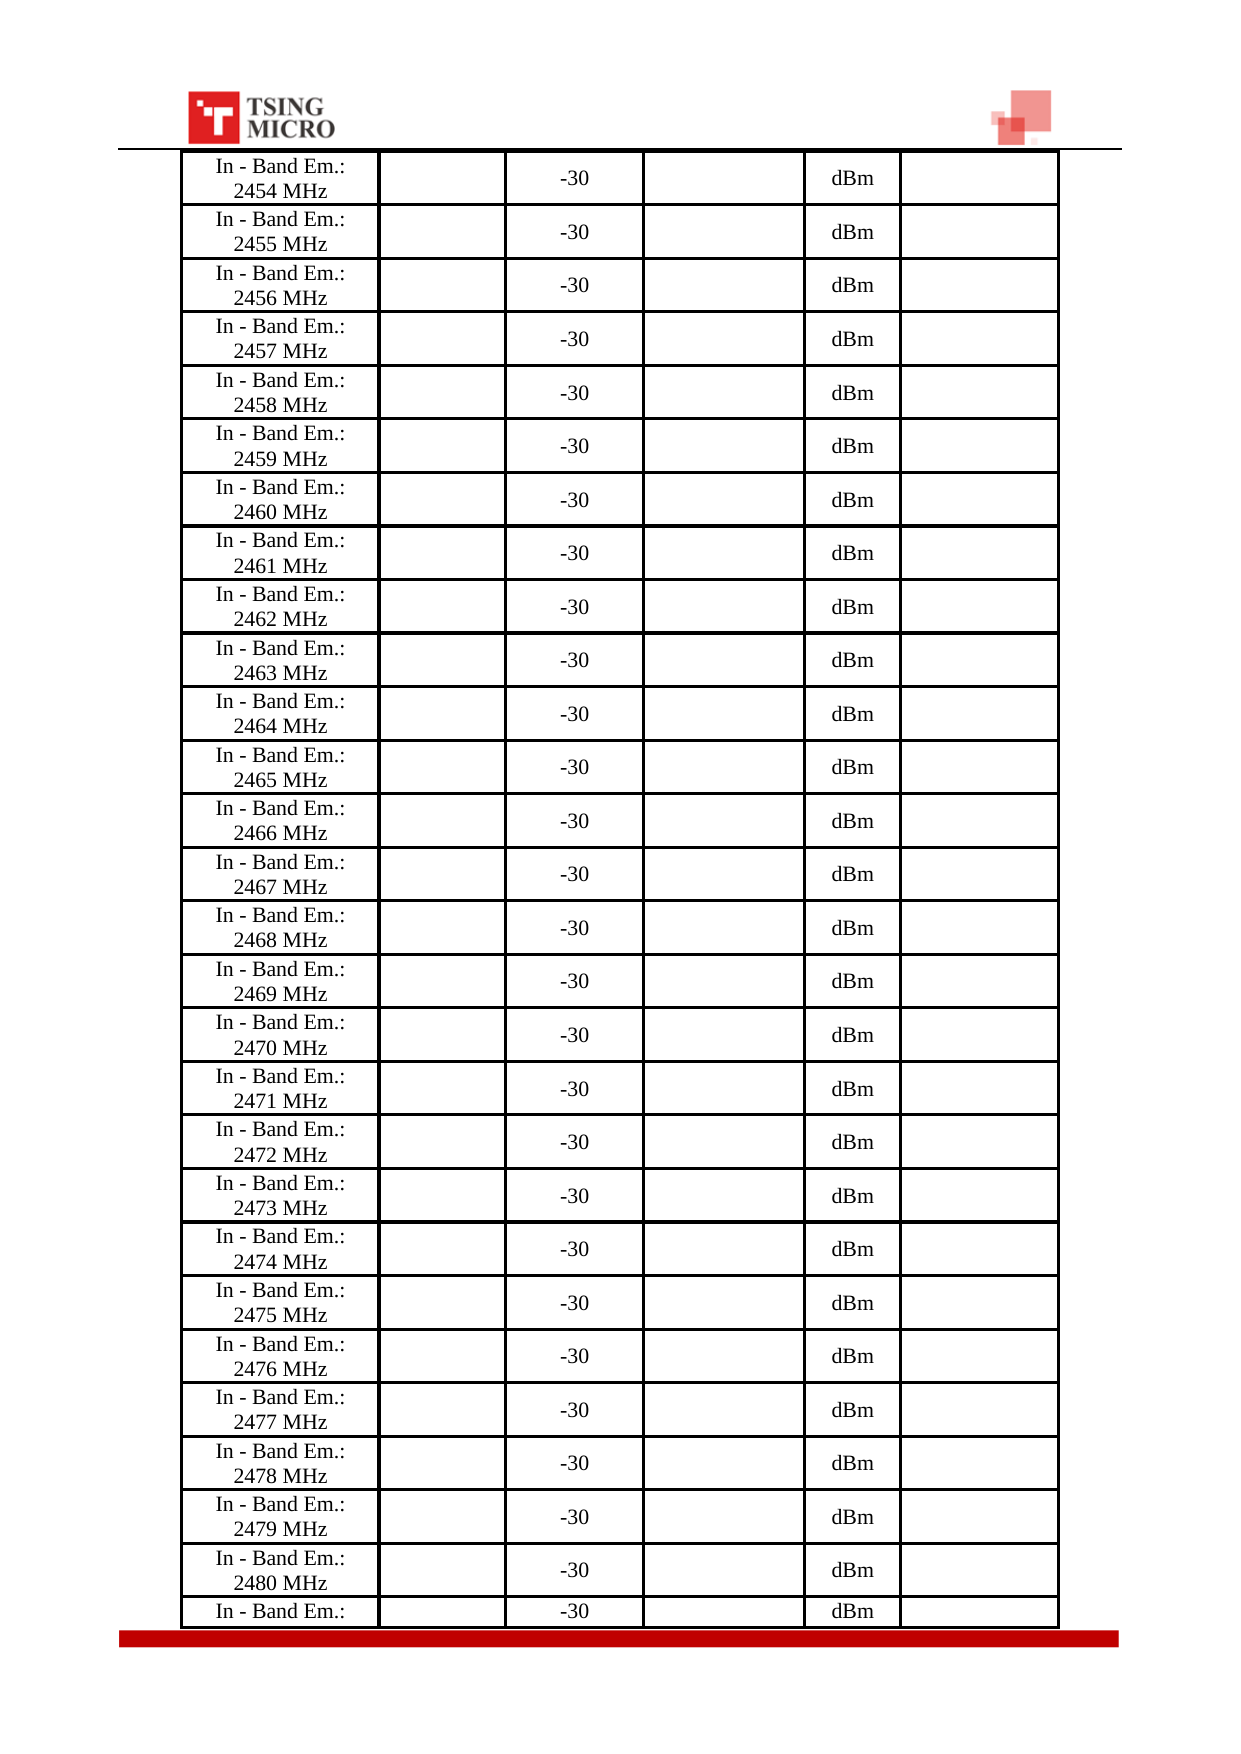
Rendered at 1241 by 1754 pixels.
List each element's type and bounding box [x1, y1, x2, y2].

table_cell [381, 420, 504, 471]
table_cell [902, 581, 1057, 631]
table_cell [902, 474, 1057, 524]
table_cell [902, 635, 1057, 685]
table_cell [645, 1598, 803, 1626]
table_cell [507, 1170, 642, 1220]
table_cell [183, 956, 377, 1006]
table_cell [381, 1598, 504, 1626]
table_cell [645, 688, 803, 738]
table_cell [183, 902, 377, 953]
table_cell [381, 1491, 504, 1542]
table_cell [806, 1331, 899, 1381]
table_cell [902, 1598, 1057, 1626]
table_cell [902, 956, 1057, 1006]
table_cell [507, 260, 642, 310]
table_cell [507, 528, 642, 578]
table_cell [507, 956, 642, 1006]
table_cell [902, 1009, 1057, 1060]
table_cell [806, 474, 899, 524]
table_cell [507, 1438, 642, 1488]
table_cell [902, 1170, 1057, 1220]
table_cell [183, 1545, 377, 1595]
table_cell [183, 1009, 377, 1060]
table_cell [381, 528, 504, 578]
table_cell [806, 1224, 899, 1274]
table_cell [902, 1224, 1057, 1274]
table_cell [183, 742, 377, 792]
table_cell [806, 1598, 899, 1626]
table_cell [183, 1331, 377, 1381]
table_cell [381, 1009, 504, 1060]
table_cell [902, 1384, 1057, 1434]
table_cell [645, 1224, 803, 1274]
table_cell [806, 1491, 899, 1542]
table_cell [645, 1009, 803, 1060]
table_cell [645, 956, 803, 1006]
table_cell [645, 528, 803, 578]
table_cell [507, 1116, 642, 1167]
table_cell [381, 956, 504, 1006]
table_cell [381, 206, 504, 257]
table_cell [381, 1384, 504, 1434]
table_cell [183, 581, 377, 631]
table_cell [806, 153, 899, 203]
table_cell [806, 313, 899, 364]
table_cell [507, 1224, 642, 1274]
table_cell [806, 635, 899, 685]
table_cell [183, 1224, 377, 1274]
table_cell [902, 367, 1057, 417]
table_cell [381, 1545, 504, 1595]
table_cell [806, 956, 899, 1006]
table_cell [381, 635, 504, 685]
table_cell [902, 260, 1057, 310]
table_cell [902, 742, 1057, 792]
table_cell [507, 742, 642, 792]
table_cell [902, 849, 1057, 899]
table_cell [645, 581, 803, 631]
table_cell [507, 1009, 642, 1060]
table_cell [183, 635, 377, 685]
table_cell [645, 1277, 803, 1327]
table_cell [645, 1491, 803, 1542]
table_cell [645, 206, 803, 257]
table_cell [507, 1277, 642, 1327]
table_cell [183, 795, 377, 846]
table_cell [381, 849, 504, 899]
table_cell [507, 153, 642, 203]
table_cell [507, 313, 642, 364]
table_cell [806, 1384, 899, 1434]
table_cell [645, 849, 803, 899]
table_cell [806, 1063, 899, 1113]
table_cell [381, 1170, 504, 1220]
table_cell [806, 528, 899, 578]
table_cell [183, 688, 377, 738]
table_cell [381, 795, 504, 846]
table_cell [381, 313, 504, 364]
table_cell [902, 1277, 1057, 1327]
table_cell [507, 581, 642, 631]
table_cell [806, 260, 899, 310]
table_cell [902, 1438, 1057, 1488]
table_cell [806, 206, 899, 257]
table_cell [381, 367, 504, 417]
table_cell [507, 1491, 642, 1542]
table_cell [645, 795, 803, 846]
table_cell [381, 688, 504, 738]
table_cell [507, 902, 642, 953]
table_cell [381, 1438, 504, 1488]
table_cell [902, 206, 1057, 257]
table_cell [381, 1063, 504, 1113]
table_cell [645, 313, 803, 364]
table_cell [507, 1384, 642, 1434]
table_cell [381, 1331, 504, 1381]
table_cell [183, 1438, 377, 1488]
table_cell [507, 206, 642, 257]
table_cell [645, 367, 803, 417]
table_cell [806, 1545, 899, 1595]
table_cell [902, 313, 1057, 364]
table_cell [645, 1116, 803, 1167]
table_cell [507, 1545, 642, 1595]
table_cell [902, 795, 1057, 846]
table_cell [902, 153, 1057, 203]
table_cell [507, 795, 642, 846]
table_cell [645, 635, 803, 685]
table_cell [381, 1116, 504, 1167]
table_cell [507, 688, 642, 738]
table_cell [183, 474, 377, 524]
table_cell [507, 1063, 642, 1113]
picture [187, 88, 1053, 146]
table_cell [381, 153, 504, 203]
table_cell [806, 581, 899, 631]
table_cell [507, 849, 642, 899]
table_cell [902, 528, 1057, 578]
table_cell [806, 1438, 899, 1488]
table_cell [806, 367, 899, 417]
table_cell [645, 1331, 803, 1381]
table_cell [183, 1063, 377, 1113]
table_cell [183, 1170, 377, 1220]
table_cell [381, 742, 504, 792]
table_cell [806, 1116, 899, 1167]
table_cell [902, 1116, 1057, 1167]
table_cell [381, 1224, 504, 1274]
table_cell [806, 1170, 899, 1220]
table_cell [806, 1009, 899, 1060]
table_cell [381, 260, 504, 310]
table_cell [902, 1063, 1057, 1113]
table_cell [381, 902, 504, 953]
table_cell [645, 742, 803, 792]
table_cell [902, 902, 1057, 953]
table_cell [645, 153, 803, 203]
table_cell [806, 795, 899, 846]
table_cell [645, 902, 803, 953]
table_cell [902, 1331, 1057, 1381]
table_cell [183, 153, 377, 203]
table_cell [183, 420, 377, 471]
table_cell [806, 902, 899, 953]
picture [118, 1629, 1121, 1651]
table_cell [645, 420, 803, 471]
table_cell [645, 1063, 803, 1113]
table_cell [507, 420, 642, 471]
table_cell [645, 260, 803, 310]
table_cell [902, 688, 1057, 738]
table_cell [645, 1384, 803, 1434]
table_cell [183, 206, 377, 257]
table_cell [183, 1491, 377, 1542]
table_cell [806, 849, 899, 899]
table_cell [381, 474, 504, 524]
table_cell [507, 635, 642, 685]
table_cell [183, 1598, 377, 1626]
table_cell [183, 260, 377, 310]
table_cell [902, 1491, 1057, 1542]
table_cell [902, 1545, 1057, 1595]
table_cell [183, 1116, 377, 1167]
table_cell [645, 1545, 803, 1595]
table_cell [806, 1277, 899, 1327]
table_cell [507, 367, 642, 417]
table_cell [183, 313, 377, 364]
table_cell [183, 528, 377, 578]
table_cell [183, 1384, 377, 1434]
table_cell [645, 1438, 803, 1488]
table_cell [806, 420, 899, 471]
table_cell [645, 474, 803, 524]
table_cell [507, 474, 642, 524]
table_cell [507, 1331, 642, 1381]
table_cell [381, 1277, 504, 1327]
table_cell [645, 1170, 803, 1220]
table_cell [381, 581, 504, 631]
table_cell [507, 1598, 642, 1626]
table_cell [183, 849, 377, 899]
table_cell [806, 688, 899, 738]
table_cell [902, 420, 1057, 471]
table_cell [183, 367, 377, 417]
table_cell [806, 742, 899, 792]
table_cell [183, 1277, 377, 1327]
